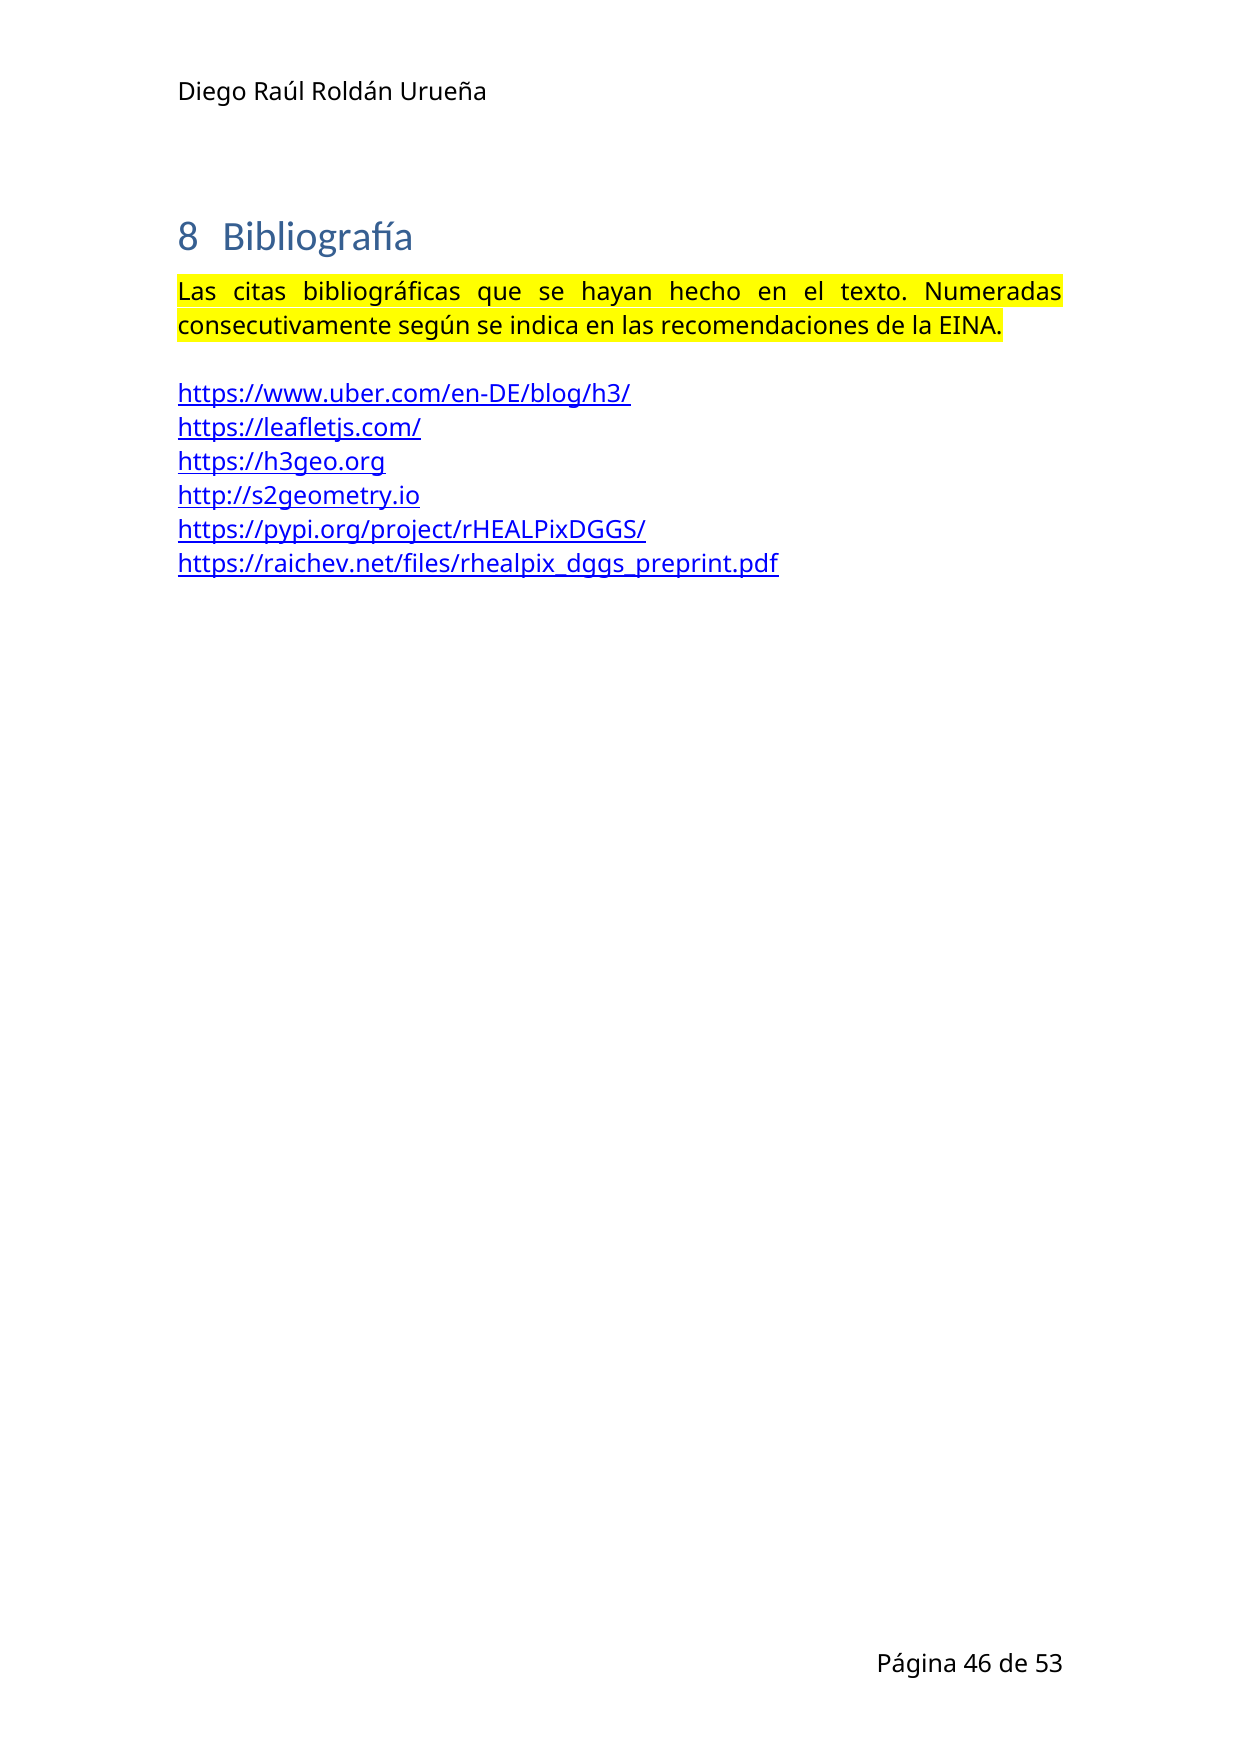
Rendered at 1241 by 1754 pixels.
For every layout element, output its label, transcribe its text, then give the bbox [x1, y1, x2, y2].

text https://leafletjs.com/ [177, 410, 1063, 444]
subtitle Bibliografía [177, 210, 1063, 261]
text https://pypi.org/project/rHEALPixDGGS/ [177, 512, 1063, 546]
text http://s2geometry.io [177, 478, 1063, 512]
text https://www.uber.com/en-DE/blog/h3/ [177, 376, 1063, 410]
text Las citas bibliográficas que se hayan hecho en el texto. Numeradas consecutivamente según se indica en las recomendaciones de la EINA. [177, 307, 1063, 342]
text https://h3geo.org [177, 444, 1063, 478]
text https://raichev.net/files/rhealpix_dggs_preprint.pdf [177, 546, 1063, 580]
